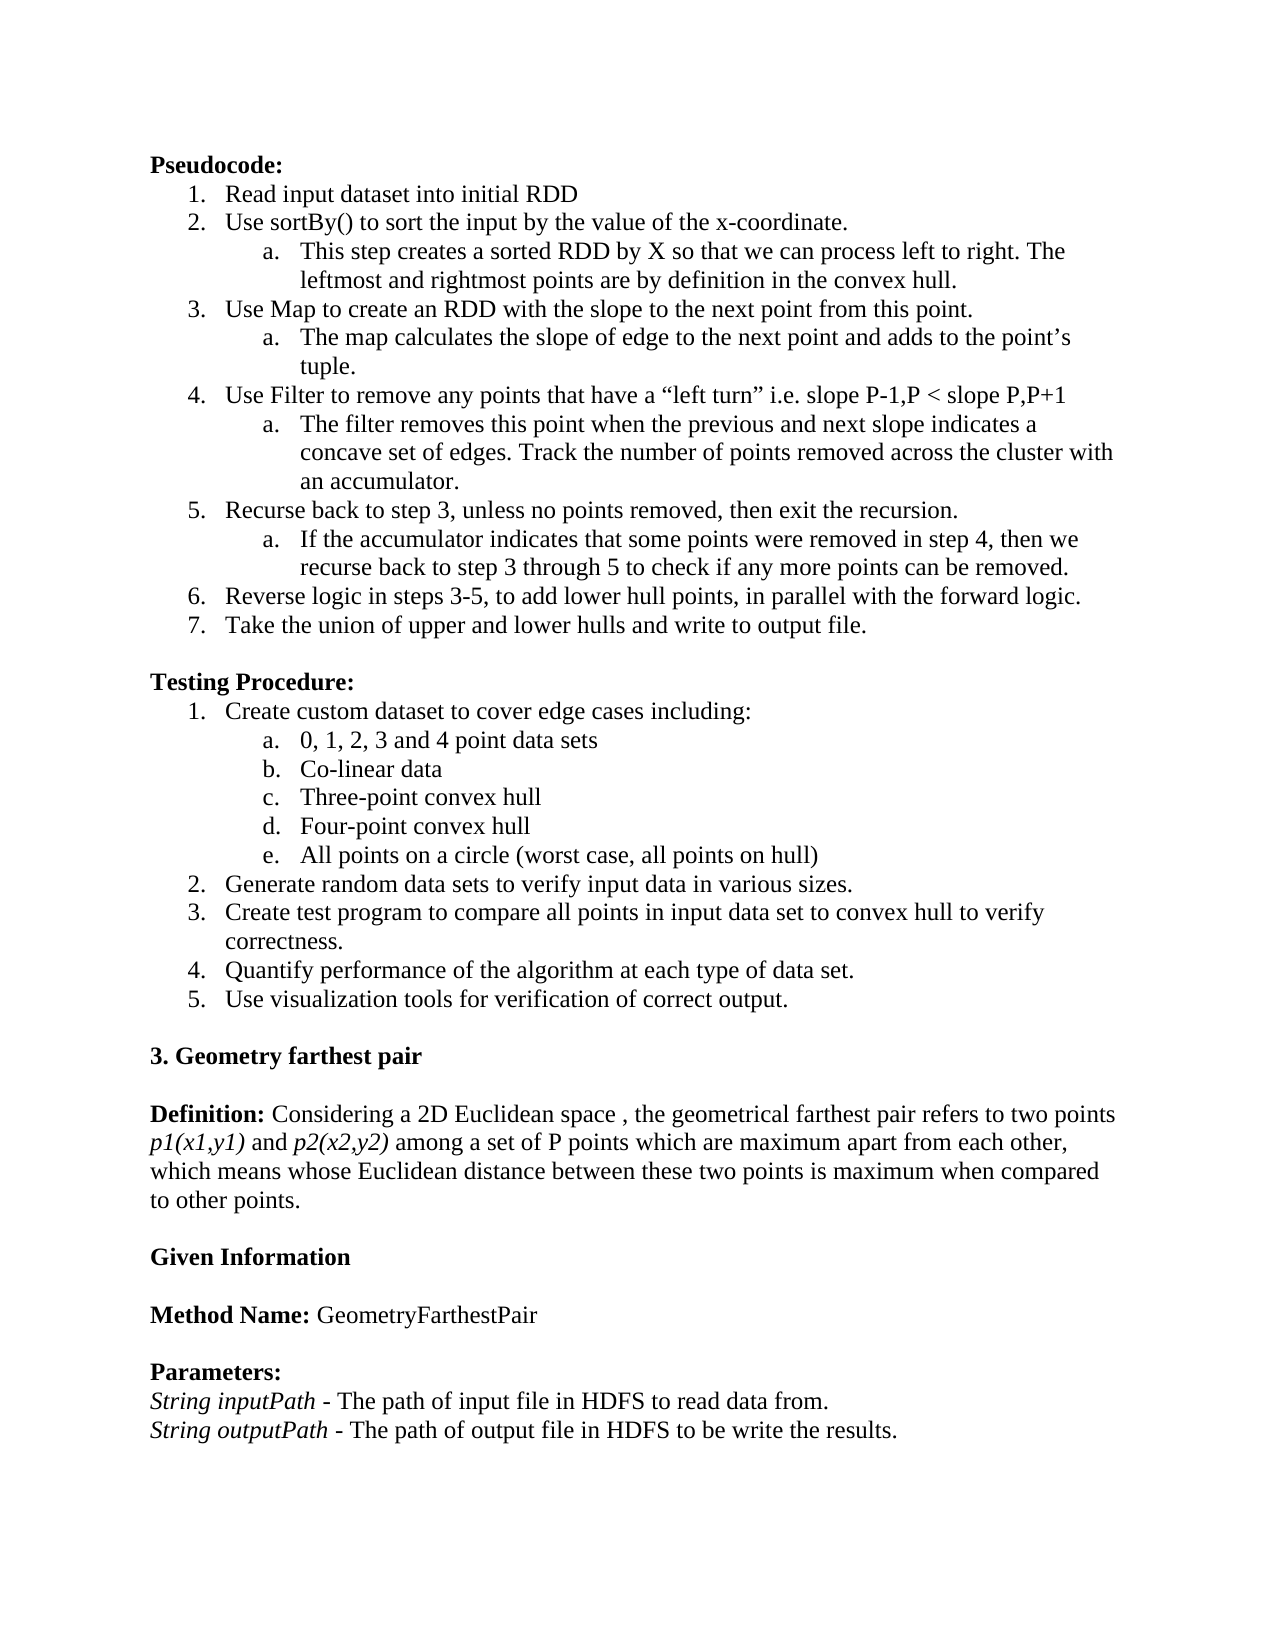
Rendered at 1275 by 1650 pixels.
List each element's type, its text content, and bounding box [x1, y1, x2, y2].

list Use sortBy() to sort the input by the value of the x-coordinate. [187, 207, 1125, 236]
list This step creates a sorted RDD by X so that we can process left to right. The leftmost and rightmost points are by definition in the convex hull. [262, 236, 1125, 294]
text Definition: Considering a 2D Euclidean space , the geometrical farthest pair refers to two points [150, 1099, 1125, 1127]
list 0, 1, 2, 3 and 4 point data sets [262, 725, 1125, 754]
list Quantify performance of the algorithm at each type of data set. [187, 955, 1125, 984]
list Create custom dataset to cover edge cases including: [187, 696, 1125, 725]
list Four-point convex hull [262, 811, 1125, 840]
list All points on a circle (worst case, all points on hull) [262, 840, 1125, 869]
list The map calculates the slope of edge to the next point and adds to the point’s tuple. [262, 322, 1125, 380]
list Take the union of upper and lower hulls and write to output file. [187, 610, 1125, 639]
list Generate random data sets to verify input data in various sizes. [187, 869, 1125, 897]
list Create test program to compare all points in input data set to convex hull to verify correctness. [187, 897, 1125, 955]
list Use Filter to remove any points that have a “left turn” i.e. slope P-1,P < slope P,P+1 [187, 380, 1125, 409]
text Given Information [150, 1242, 1125, 1271]
list Reverse logic in steps 3-5, to add lower hull points, in parallel with the forward logic. [187, 581, 1125, 610]
text String inputPath - The path of input file in HDFS to read data from. [150, 1386, 1125, 1415]
list Recurse back to step 3, unless no points removed, then exit the recursion. [187, 495, 1125, 524]
text p1(x1,y1) and p2(x2,y2) among a set of P points which are maximum apart from each other, which means whose Euclidean distance between these two points is maximum when compared to other points. [150, 1127, 1125, 1214]
list If the accumulator indicates that some points were removed in step 4, then we recurse back to step 3 through 5 to check if any more points can be removed. [262, 524, 1125, 581]
text Parameters: [150, 1357, 1125, 1386]
text Pseudocode: [150, 150, 1125, 179]
list Use visualization tools for verification of correct output. [187, 984, 1125, 1012]
list Co-linear data [262, 754, 1125, 782]
text String outputPath - The path of output file in HDFS to be write the results. [150, 1415, 1125, 1444]
list Use Map to create an RDD with the slope to the next point from this point. [187, 294, 1125, 322]
text Method Name: GeometryFarthestPair [150, 1300, 1125, 1329]
list Read input dataset into initial RDD [187, 179, 1125, 207]
text 3. Geometry farthest pair [150, 1041, 1125, 1070]
list The filter removes this point when the previous and next slope indicates a concave set of edges. Track the number of points removed across the cluster with an accumulator. [262, 409, 1125, 495]
text Testing Procedure: [150, 667, 1125, 696]
list Three-point convex hull [262, 782, 1125, 811]
